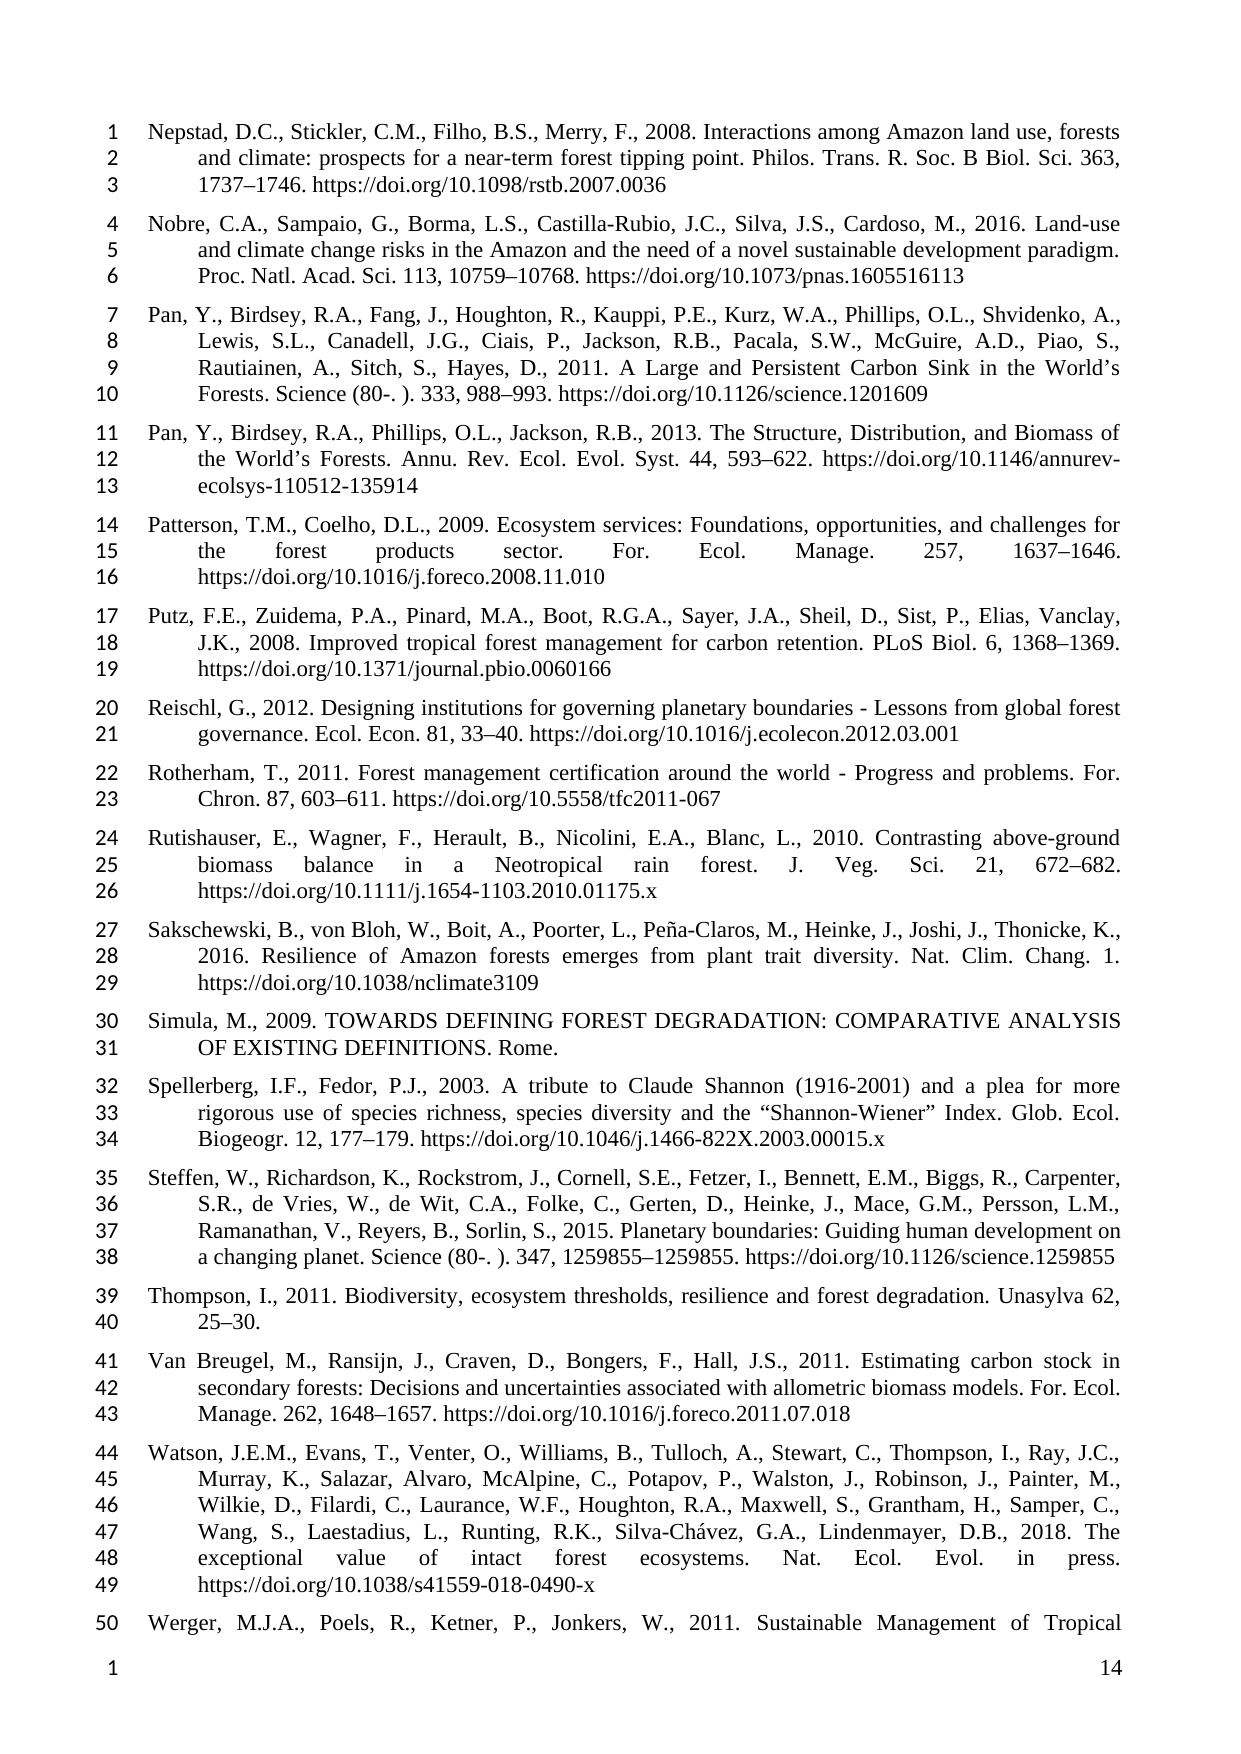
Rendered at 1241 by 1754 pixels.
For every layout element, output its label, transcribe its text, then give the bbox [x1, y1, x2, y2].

text Putz, F.E., Zuidema, P.A., Pinard, M.A., Boot, R.G.A., Sayer, J.A., Sheil, D., Sist, P., Elias, Vanclay, J.K., 2008. Improved tropical forest management for carbon retention. PLoS Biol. 6, 1368–1369. https://doi.org/10.1371/journal.pbio.0060166 [148, 602, 1122, 681]
text Watson, J.E.M., Evans, T., Venter, O., Williams, B., Tulloch, A., Stewart, C., Thompson, I., Ray, J.C., Murray, K., Salazar, Alvaro, McAlpine, C., Potapov, P., Walston, J., Robinson, J., Painter, M., Wilkie, D., Filardi, C., Laurance, W.F., Houghton, R.A., Maxwell, S., Grantham, H., Samper, C., Wang, S., Laestadius, L., Runting, R.K., Silva-Chávez, G.A., Lindenmayer, D.B., 2018. The exceptional value of intact forest ecosystems. Nat. Ecol. Evol. in press. https://doi.org/10.1038/s41559-018-0490-x [148, 1439, 1122, 1597]
text Nepstad, D.C., Stickler, C.M., Filho, B.S., Merry, F., 2008. Interactions among Amazon land use, forests and climate: prospects for a near-term forest tipping point. Philos. Trans. R. Soc. B Biol. Sci. 363, 1737–1746. https://doi.org/10.1098/rstb.2007.0036 [148, 118, 1122, 197]
text Rotherham, T., 2011. Forest management certification around the world - Progress and problems. For. Chron. 87, 603–611. https://doi.org/10.5558/tfc2011-067 [148, 759, 1122, 812]
text Patterson, T.M., Coelho, D.L., 2009. Ecosystem services: Foundations, opportunities, and challenges for the forest products sector. For. Ecol. Manage. 257, 1637–1646. https://doi.org/10.1016/j.foreco.2008.11.010 [148, 511, 1122, 590]
text Sakschewski, B., von Bloh, W., Boit, A., Poorter, L., Peña-Claros, M., Heinke, J., Joshi, J., Thonicke, K., 2016. Resilience of Amazon forests emerges from plant trait diversity. Nat. Clim. Chang. 1. https://doi.org/10.1038/nclimate3109 [148, 916, 1122, 995]
text Spellerberg, I.F., Fedor, P.J., 2003. A tribute to Claude Shannon (1916-2001) and a plea for more rigorous use of species richness, species diversity and the “Shannon-Wiener” Index. Glob. Ecol. Biogeogr. 12, 177–179. https://doi.org/10.1046/j.1466-822X.2003.00015.x [148, 1073, 1122, 1152]
text Steffen, W., Richardson, K., Rockstrom, J., Cornell, S.E., Fetzer, I., Bennett, E.M., Biggs, R., Carpenter, S.R., de Vries, W., de Wit, C.A., Folke, C., Gerten, D., Heinke, J., Mace, G.M., Persson, L.M., Ramanathan, V., Reyers, B., Sorlin, S., 2015. Planetary boundaries: Guiding human development on a changing planet. Science (80-. ). 347, 1259855–1259855. https://doi.org/10.1126/science.1259855 [148, 1164, 1122, 1269]
text Pan, Y., Birdsey, R.A., Fang, J., Houghton, R., Kauppi, P.E., Kurz, W.A., Phillips, O.L., Shvidenko, A., Lewis, S.L., Canadell, J.G., Ciais, P., Jackson, R.B., Pacala, S.W., McGuire, A.D., Piao, S., Rautiainen, A., Sitch, S., Hayes, D., 2011. A Large and Persistent Carbon Sink in the World’s Forests. Science (80-. ). 333, 988–993. https://doi.org/10.1126/science.1201609 [148, 301, 1122, 407]
text Rutishauser, E., Wagner, F., Herault, B., Nicolini, E.A., Blanc, L., 2010. Contrasting above-ground biomass balance in a Neotropical rain forest. J. Veg. Sci. 21, 672–682. https://doi.org/10.1111/j.1654-1103.2010.01175.x [148, 824, 1122, 903]
text Nobre, C.A., Sampaio, G., Borma, L.S., Castilla-Rubio, J.C., Silva, J.S., Cardoso, M., 2016. Land-use and climate change risks in the Amazon and the need of a novel sustainable development paradigm. Proc. Natl. Acad. Sci. 113, 10759–10768. https://doi.org/10.1073/pnas.1605516113 [148, 210, 1122, 289]
text Pan, Y., Birdsey, R.A., Phillips, O.L., Jackson, R.B., 2013. The Structure, Distribution, and Biomass of the World’s Forests. Annu. Rev. Ecol. Evol. Syst. 44, 593–622. https://doi.org/10.1146/annurev-ecolsys-110512-135914 [148, 419, 1122, 498]
text Simula, M., 2009. TOWARDS DEFINING FOREST DEGRADATION: COMPARATIVE ANALYSIS OF EXISTING DEFINITIONS. Rome. [148, 1007, 1122, 1060]
text Thompson, I., 2011. Biodiversity, ecosystem thresholds, resilience and forest degradation. Unasylva 62, 25–30. [148, 1282, 1122, 1335]
text Van Breugel, M., Ransijn, J., Craven, D., Bongers, F., Hall, J.S., 2011. Estimating carbon stock in secondary forests: Decisions and uncertainties associated with allometric biomass models. For. Ecol. Manage. 262, 1648–1657. https://doi.org/10.1016/j.foreco.2011.07.018 [148, 1347, 1122, 1426]
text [148, 1609, 1122, 1636]
text Reischl, G., 2012. Designing institutions for governing planetary boundaries - Lessons from global forest governance. Ecol. Econ. 81, 33–40. https://doi.org/10.1016/j.ecolecon.2012.03.001 [148, 694, 1122, 747]
